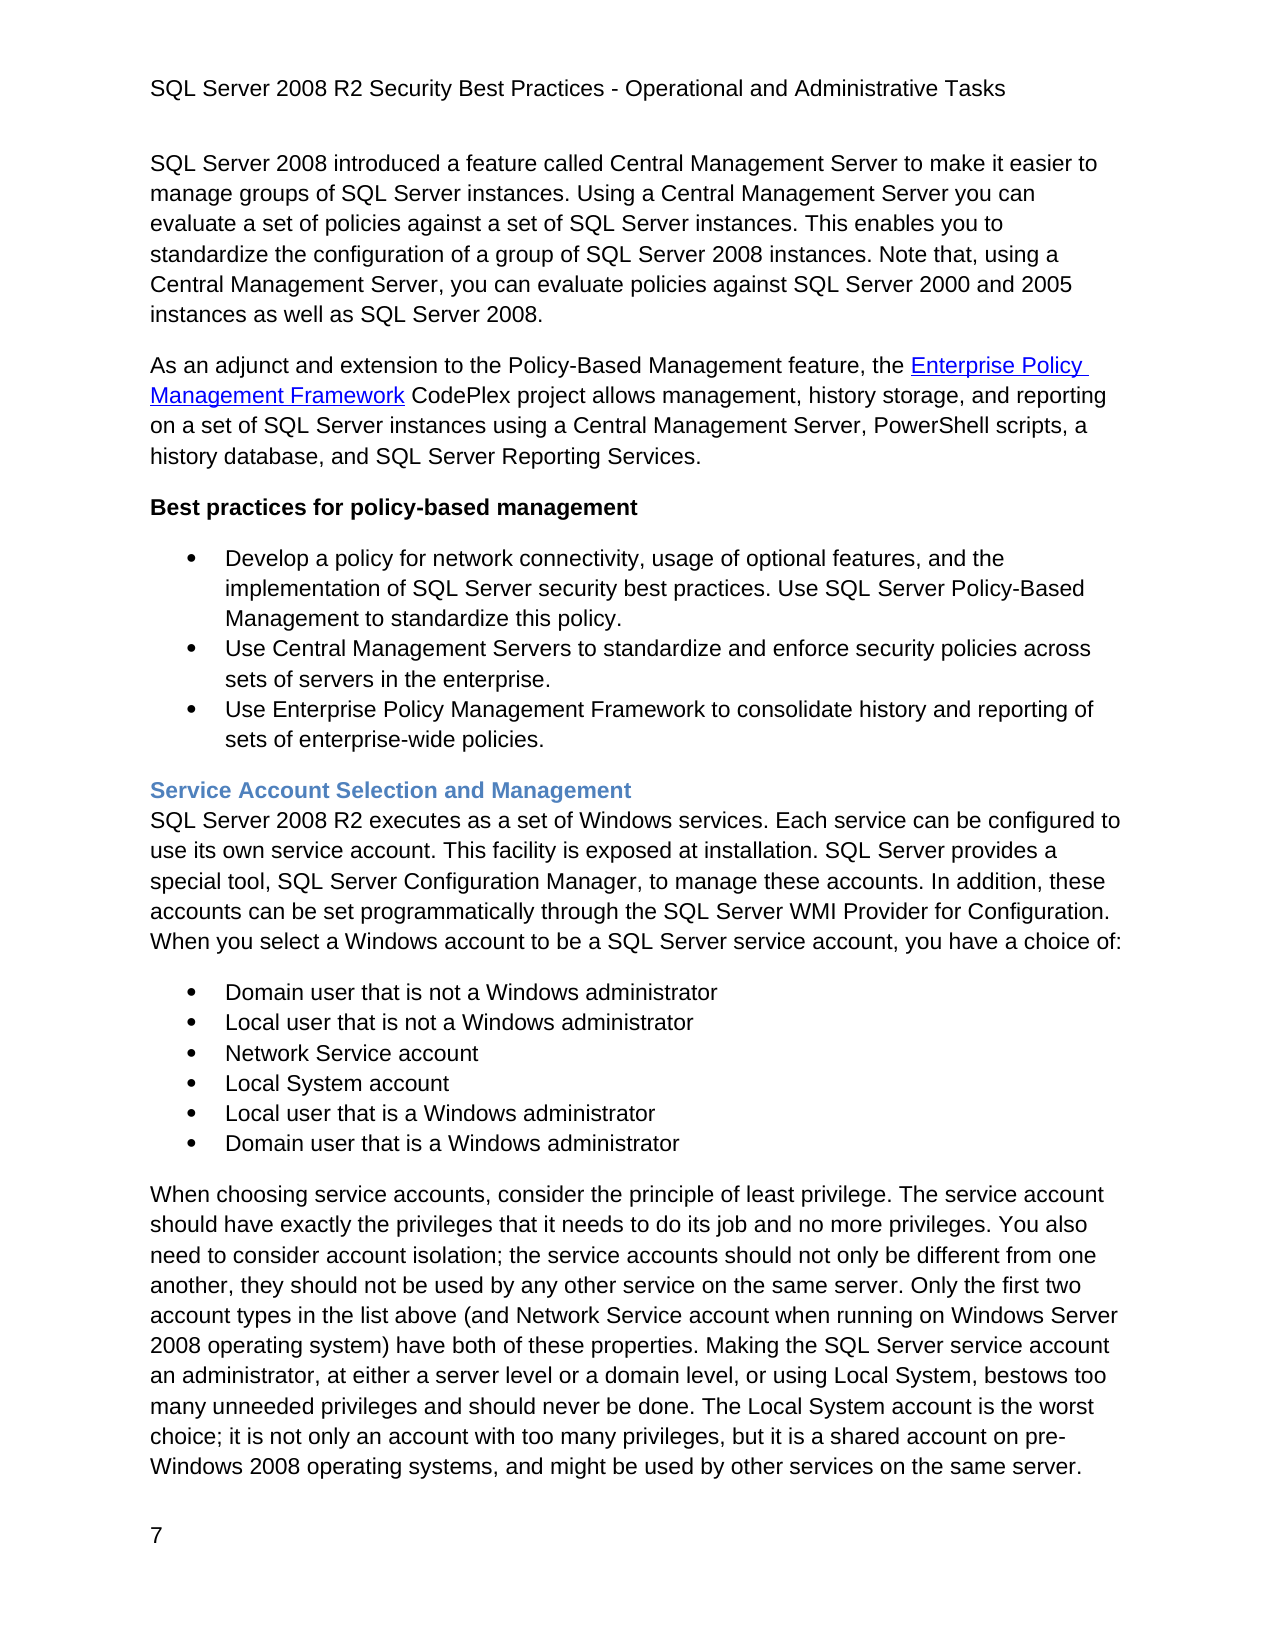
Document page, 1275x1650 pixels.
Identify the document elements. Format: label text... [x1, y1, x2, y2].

text SQL Server 2008 introduced a feature called Central Management Server to make it easier to manage groups of SQL Server instances. Using a Central Management Server you can evaluate a set of policies against a set of SQL Server instances. This enables you to standardize the configuration of a group of SQL Server 2008 instances. Note that, using a Central Management Server, you can evaluate policies against SQL Server 2000 and 2005 instances as well as SQL Server 2008. [150, 150, 1125, 327]
text SQL Server 2008 R2 executes as a set of Windows services. Each service can be configured to use its own service account. This facility is exposed at installation. SQL Server provides a special tool, SQL Server Configuration Manager, to manage these accounts. In addition, these accounts can be set programmatically through the SQL Server WMI Provider for Configuration. When you select a Windows account to be a SQL Server service account, you have a choice of: [150, 807, 1125, 954]
list Network Service account [187, 1039, 1125, 1066]
text When choosing service accounts, consider the principle of least privilege. The service account should have exactly the privileges that it needs to do its job and no more privileges. You also need to consider account isolation; the service accounts should not only be different from one another, they should not be used by any other service on the same server. Only the first two account types in the list above (and Network Service account when running on Windows Server 2008 operating system) have both of these properties. Making the SQL Server service account an administrator, at either a server level or a domain level, or using Local System, bestows too many unneeded privileges and should never be done. The Local System account is the worst choice; it is not only an account with too many privileges, but it is a shared account on pre-Windows 2008 operating systems, and might be used by other services on the same server. [150, 1181, 1125, 1479]
subtitle Service Account Selection and Management [150, 777, 1125, 803]
list Local System account [187, 1070, 1125, 1096]
list Use Central Management Servers to standardize and enforce security policies across sets of servers in the enterprise. [187, 635, 1125, 692]
text As an adjunct and extension to the Policy-Based Management feature, the Enterprise Policy Management Framework CodePlex project allows management, history storage, and reporting on a set of SQL Server instances using a Central Management Server, PowerShell scripts, a history database, and SQL Server Reporting Services. [150, 352, 1125, 469]
list Local user that is not a Windows administrator [187, 1009, 1125, 1036]
list Develop a policy for network connectivity, usage of optional features, and the implementation of SQL Server security best practices. Use SQL Server Policy-Based Management to standardize this policy. [187, 545, 1125, 632]
list Use Enterprise Policy Management Framework to consolidate history and reporting of sets of enterprise-wide policies. [187, 696, 1125, 752]
text Best practices for policy-based management [150, 494, 1125, 520]
list Local user that is a Windows administrator [187, 1100, 1125, 1126]
list Domain user that is not a Windows administrator [187, 979, 1125, 1006]
list Domain user that is a Windows administrator [187, 1130, 1125, 1157]
